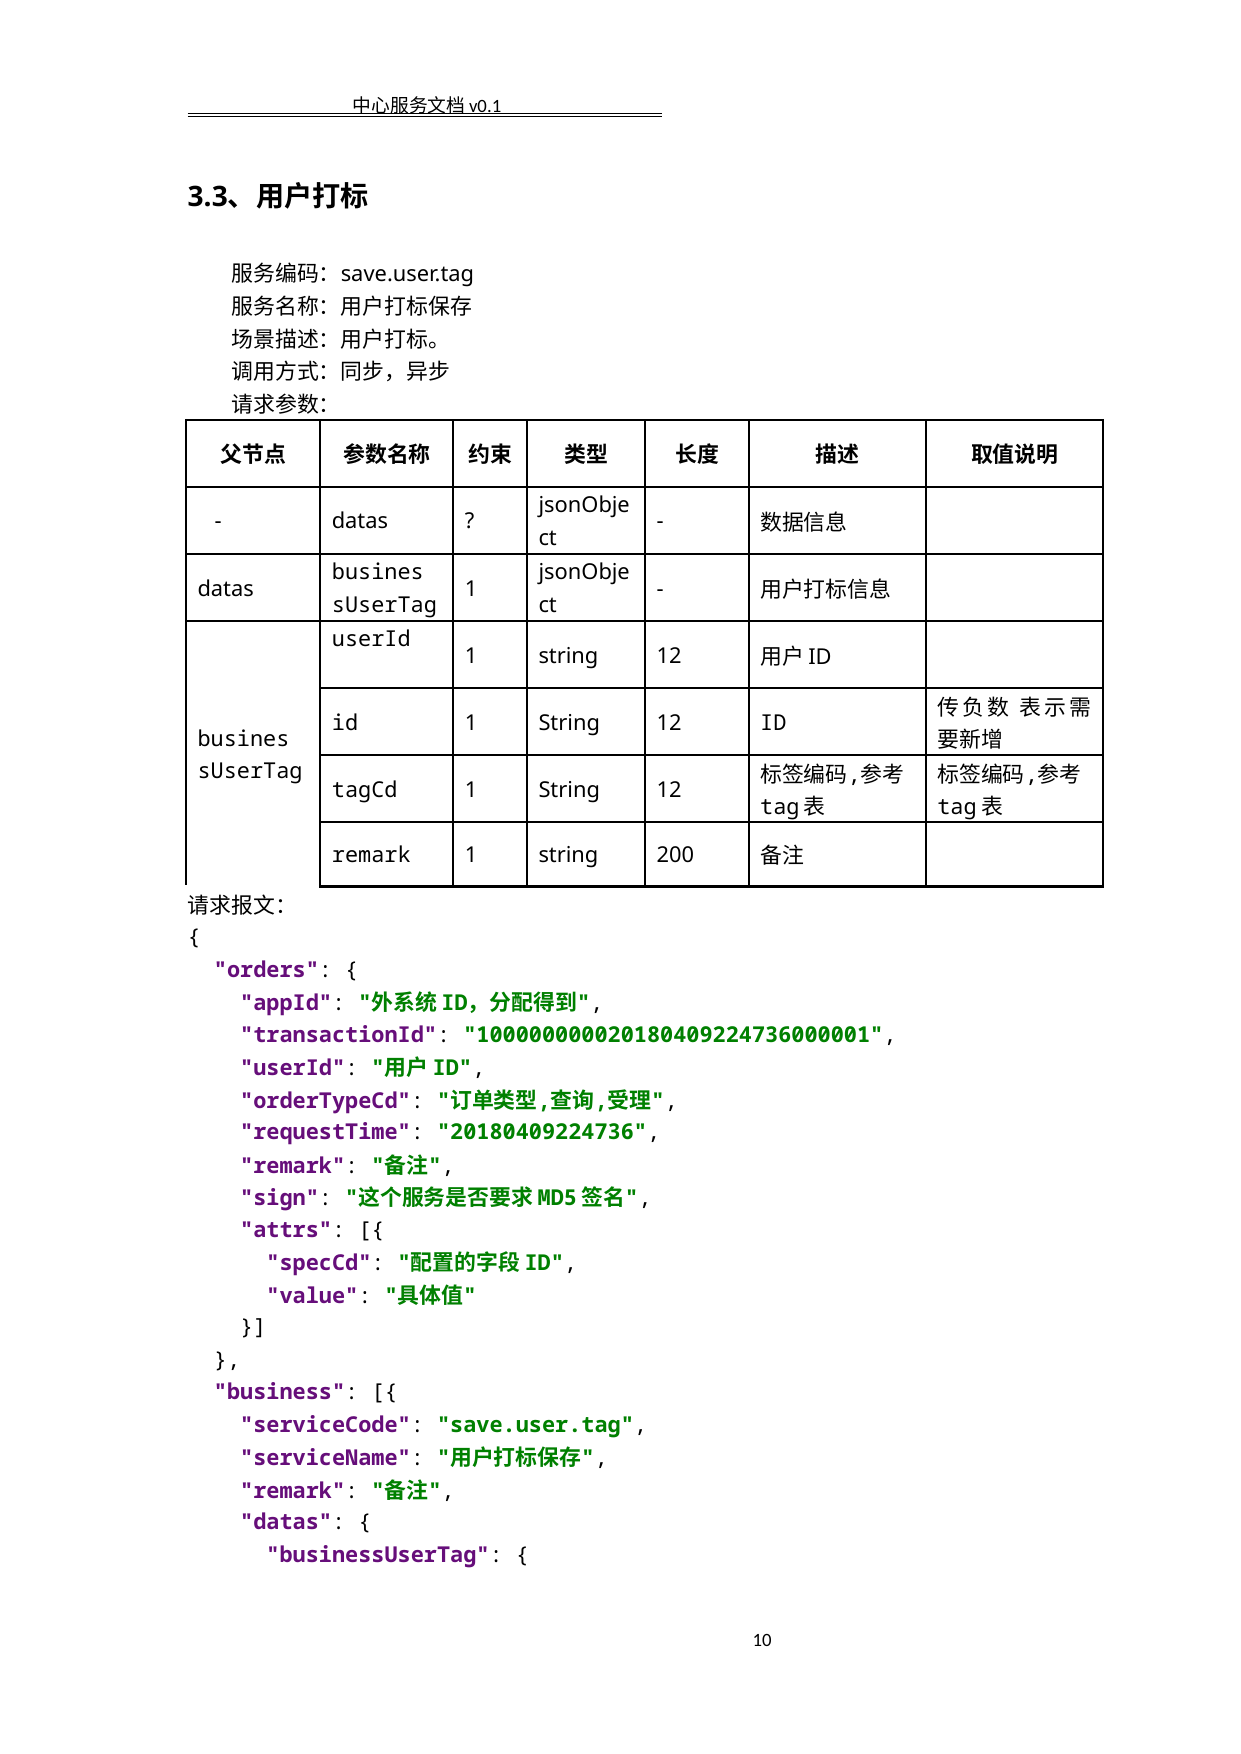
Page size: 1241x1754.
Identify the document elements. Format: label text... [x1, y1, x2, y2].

table_cell - [646, 555, 748, 620]
table_header 长度 [646, 421, 748, 486]
table_cell tagCd [321, 756, 452, 821]
table_cell 1 [454, 689, 526, 754]
text 服务编码：save.user.tag [187, 256, 1053, 289]
text 调用方式：同步，异步 [187, 354, 1053, 386]
table_header 类型 [528, 421, 644, 486]
table_cell 1 [454, 823, 526, 885]
subtitle 3.3、用户打标 [187, 162, 1053, 227]
table_cell - [187, 488, 319, 553]
table_cell 1 [454, 756, 526, 821]
table_cell datas [187, 555, 319, 620]
table_cell ID [750, 689, 925, 754]
table_header 取值说明 [927, 421, 1102, 486]
table_cell 用户ID [750, 622, 925, 687]
table_cell string [528, 823, 644, 885]
table_header 描述 [750, 421, 925, 486]
table_cell 1 [454, 622, 526, 687]
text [187, 920, 1053, 1570]
table_cell datas [321, 488, 452, 553]
table_cell id [321, 689, 452, 754]
table_cell 12 [646, 622, 748, 687]
text 场景描述：用户打标。 [187, 321, 1053, 354]
table_cell 200 [646, 823, 748, 885]
text 请求参数： [187, 386, 1053, 419]
table_cell [927, 555, 1102, 620]
table_cell [927, 488, 1102, 553]
table_cell 数据信息 [750, 488, 925, 553]
table_cell 12 [646, 689, 748, 754]
table_cell String [528, 756, 644, 821]
table_cell 备注 [750, 823, 925, 885]
table_cell - [646, 488, 748, 553]
table_cell 用户打标信息 [750, 555, 925, 620]
table_cell jsonObject [528, 555, 644, 620]
table_cell 1 [454, 555, 526, 620]
table_cell businessUserTag [187, 622, 319, 885]
table_cell [927, 622, 1102, 687]
table_cell jsonObject [528, 488, 644, 553]
text 请求报文： [187, 887, 1053, 920]
table_header 约束 [454, 421, 526, 486]
text 服务名称：用户打标保存 [187, 289, 1053, 321]
table_cell 12 [646, 756, 748, 821]
table_cell remark [321, 823, 452, 885]
table_cell ? [454, 488, 526, 553]
table_cell 传负数 表示需要新增 [927, 689, 1102, 754]
table_cell String [528, 689, 644, 754]
table_cell string [528, 622, 644, 687]
table_header 父节点 [187, 421, 319, 486]
table_header 参数名称 [321, 421, 452, 486]
table_cell [927, 823, 1102, 885]
